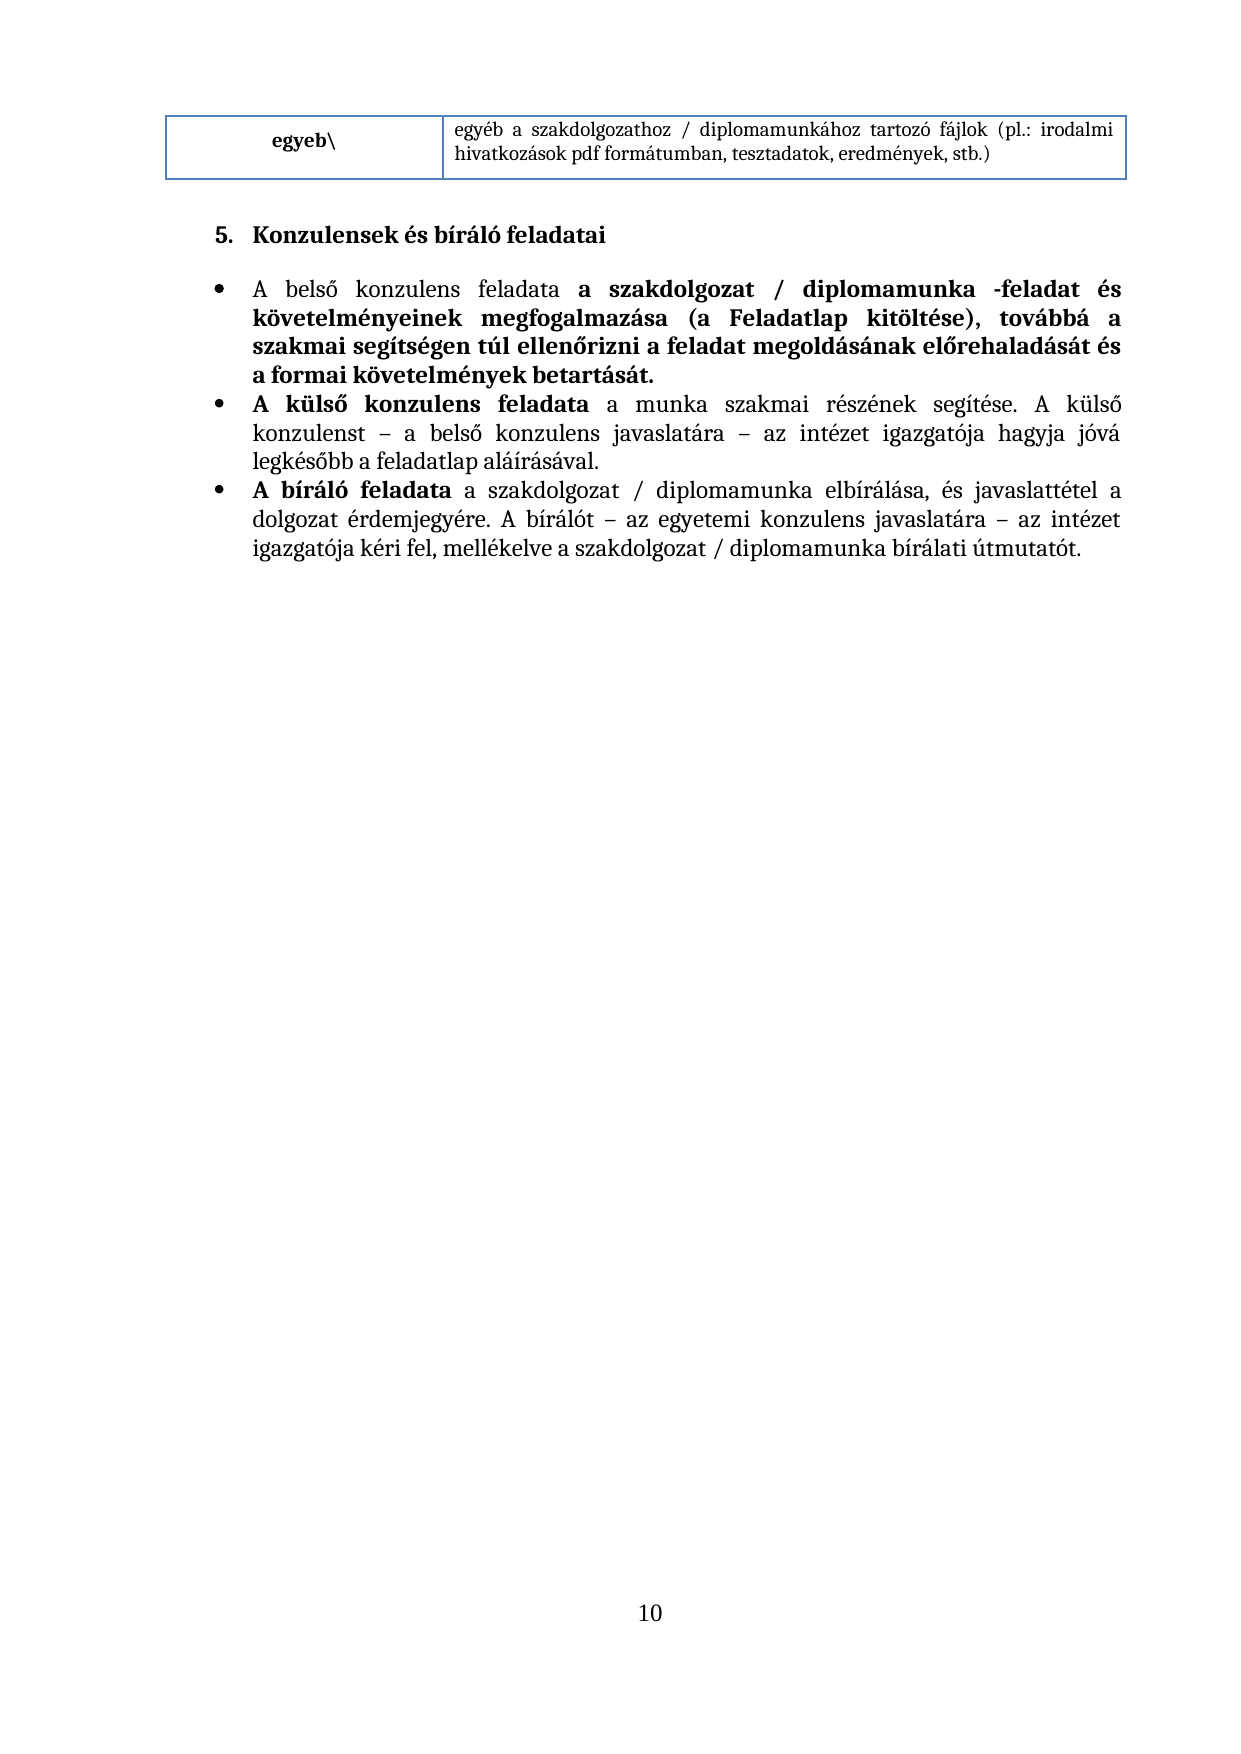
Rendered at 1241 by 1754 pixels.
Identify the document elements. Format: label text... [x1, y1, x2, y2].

list A bíráló feladata a szakdolgozat / diplomamunka elbírálása, és javaslattétel a dolgozat érdemjegyére. A bírálót – az egyetemi konzulens javaslatára – az intézet igazgatója kéri fel, mellékelve a szakdolgozat / diplomamunka bírálati útmutatót. [215, 476, 1122, 562]
table_cell egyéb a szakdolgozathoz / diplomamunkához tartozó fájlok (pl.: irodalmi hivatkozások pdf formátumban, tesztadatok, eredmények, stb.) [444, 117, 1125, 178]
list A külső konzulens feladata a munka szakmai részének segítése. A külső konzulenst – a belső konzulens javaslatára – az intézet igazgatója hagyja jóvá legkésőbb a feladatlap aláírásával. [215, 390, 1122, 476]
subtitle Konzulensek és bíráló feladatai [215, 221, 1122, 250]
table_cell egyeb\ [167, 117, 442, 178]
list A belső konzulens feladata a szakdolgozat / diplomamunka -feladat és követelményeinek megfogalmazása (a Feladatlap kitöltése), továbbá a szakmai segítségen túl ellenőrizni a feladat megoldásának előrehaladását és a formai követelmények betartását. [215, 275, 1122, 390]
